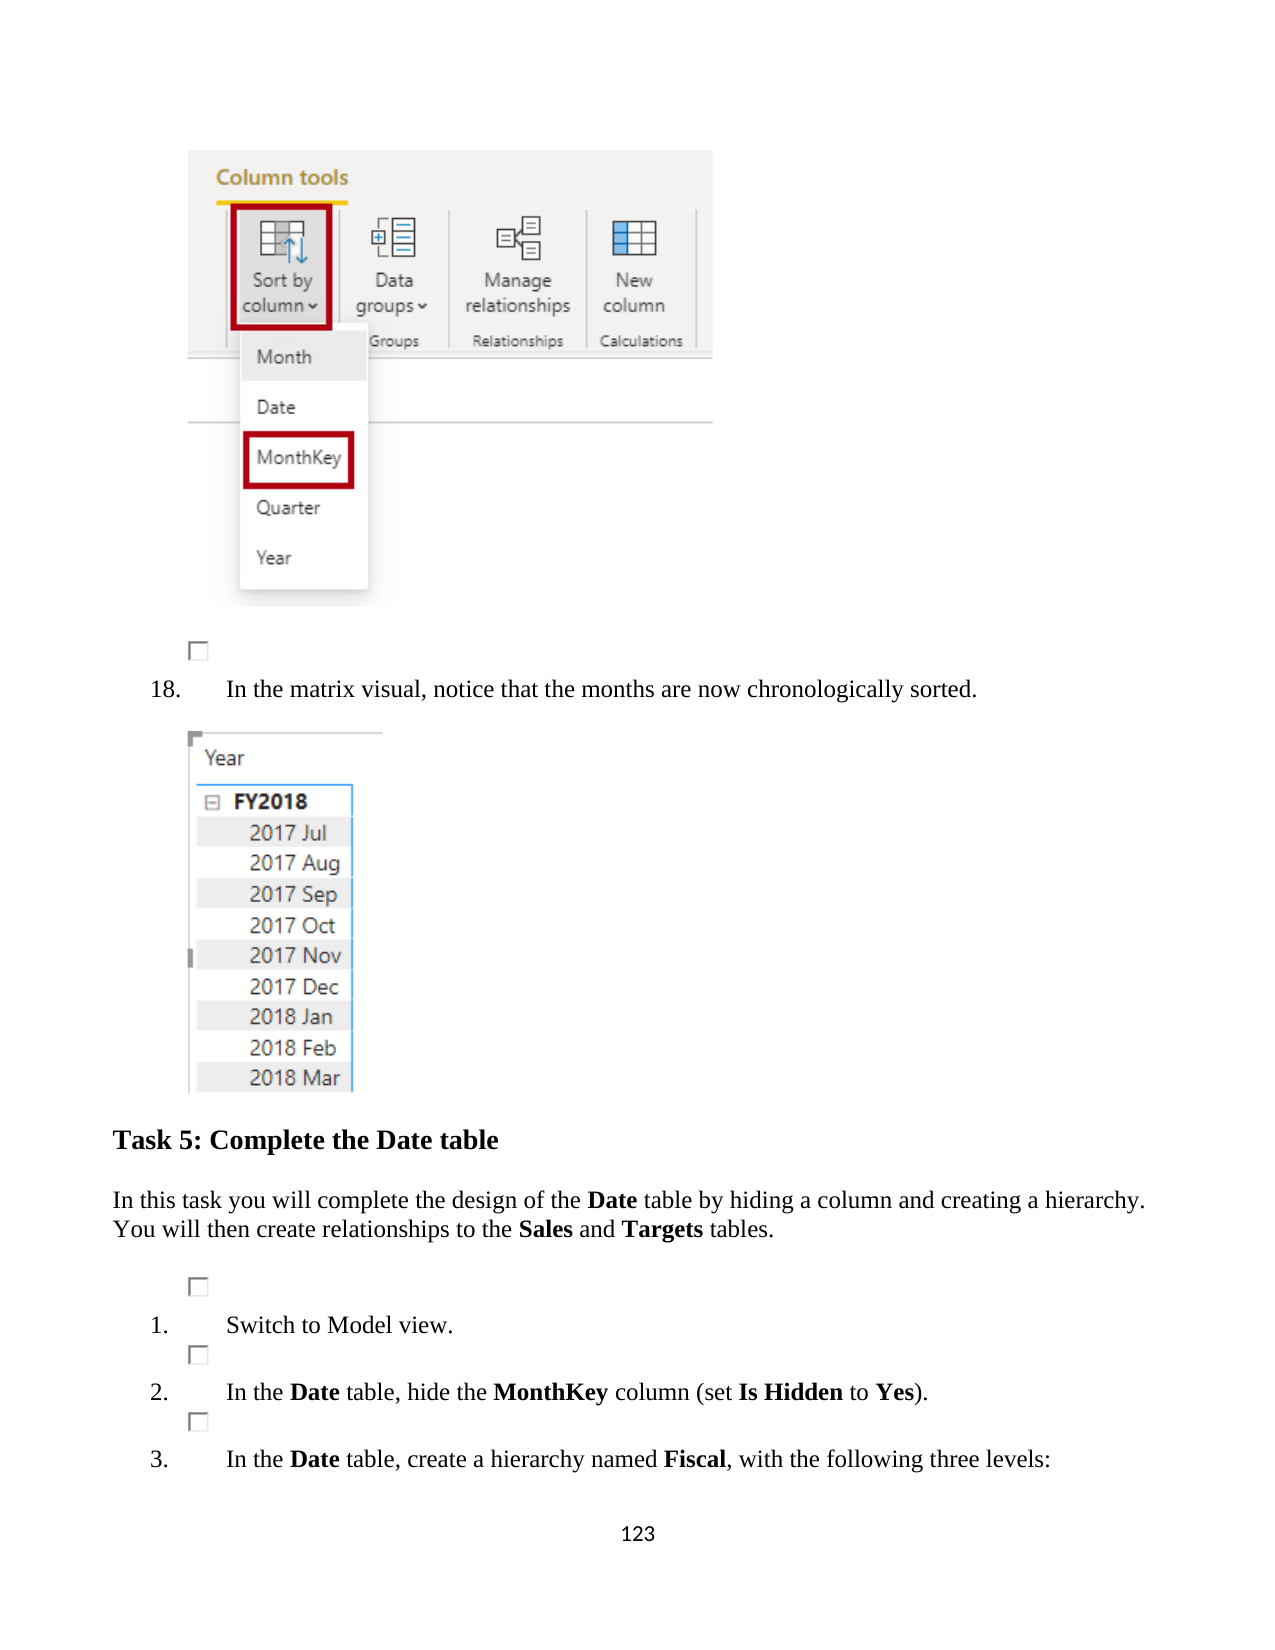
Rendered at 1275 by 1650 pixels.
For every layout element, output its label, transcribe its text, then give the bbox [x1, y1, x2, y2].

picture [187, 150, 713, 607]
list In the Date table, create a hierarchy named Fiscal, with the following three levels: [150, 1406, 1162, 1473]
text In this task you will complete the design of the Date table by hiding a column and creating a hierarchy. You will then create relationships to the Sales and Targets tables. [112, 1185, 1162, 1242]
text Task 5: Complete the Date table [112, 1123, 1162, 1156]
list In the Date table, hide the MonthKey column (set Is Hidden to Yes). [150, 1339, 1162, 1406]
list In the matrix visual, notice that the months are now chronologically sorted. [150, 635, 1162, 703]
picture [187, 731, 383, 1095]
list Switch to Model view. [150, 1272, 1162, 1339]
